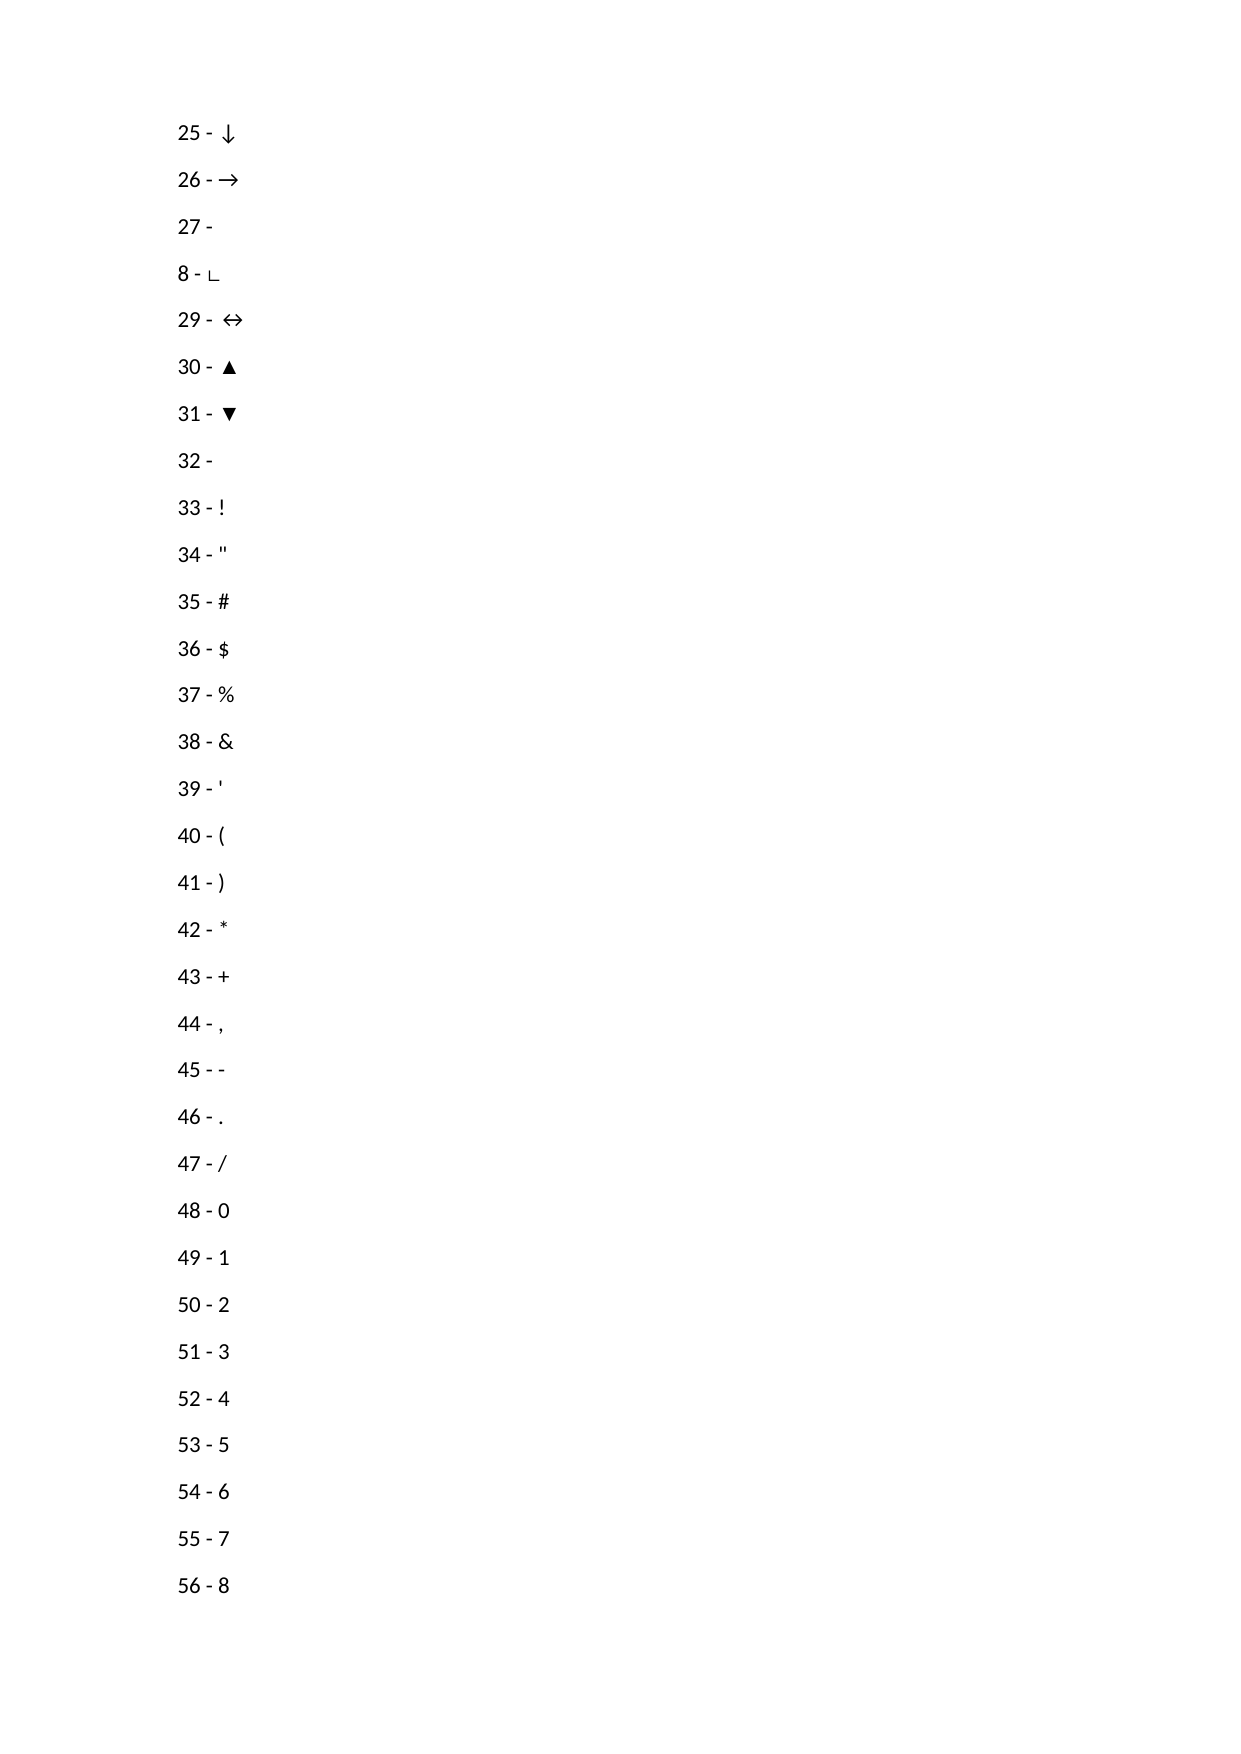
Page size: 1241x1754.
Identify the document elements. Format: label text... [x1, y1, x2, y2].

text 26 - → [177, 165, 1152, 193]
text 8 - ∟ [177, 259, 1152, 287]
text 34 - " [177, 540, 1152, 568]
text 44 - , [177, 1009, 1152, 1037]
text 54 - 6 [177, 1477, 1152, 1506]
text 53 - 5 [177, 1431, 1152, 1459]
text 55 - 7 [177, 1524, 1152, 1552]
text 25 - ↓ [177, 118, 1152, 146]
text 31 - ▼ [177, 399, 1152, 427]
text 40 - ( [177, 821, 1152, 849]
text 51 - 3 [177, 1337, 1152, 1365]
text 52 - 4 [177, 1384, 1152, 1412]
text 36 - $ [177, 634, 1152, 662]
text 29 - ↔ [177, 306, 1152, 334]
text 49 - 1 [177, 1243, 1152, 1271]
text 37 - % [177, 681, 1152, 709]
text 30 - ▲ [177, 352, 1152, 381]
text 48 - 0 [177, 1196, 1152, 1224]
text 50 - 2 [177, 1290, 1152, 1318]
text 35 - # [177, 587, 1152, 615]
text 56 - 8 [177, 1571, 1152, 1599]
text 41 - ) [177, 868, 1152, 896]
text 42 - * [177, 915, 1152, 943]
text 38 - & [177, 727, 1152, 756]
text 47 - / [177, 1149, 1152, 1177]
text 33 - ! [177, 493, 1152, 521]
text 27 - [177, 212, 1152, 240]
text 43 - + [177, 962, 1152, 990]
text 46 - . [177, 1102, 1152, 1131]
text 32 - [177, 446, 1152, 474]
text 39 - ' [177, 774, 1152, 802]
text 45 - - [177, 1056, 1152, 1084]
